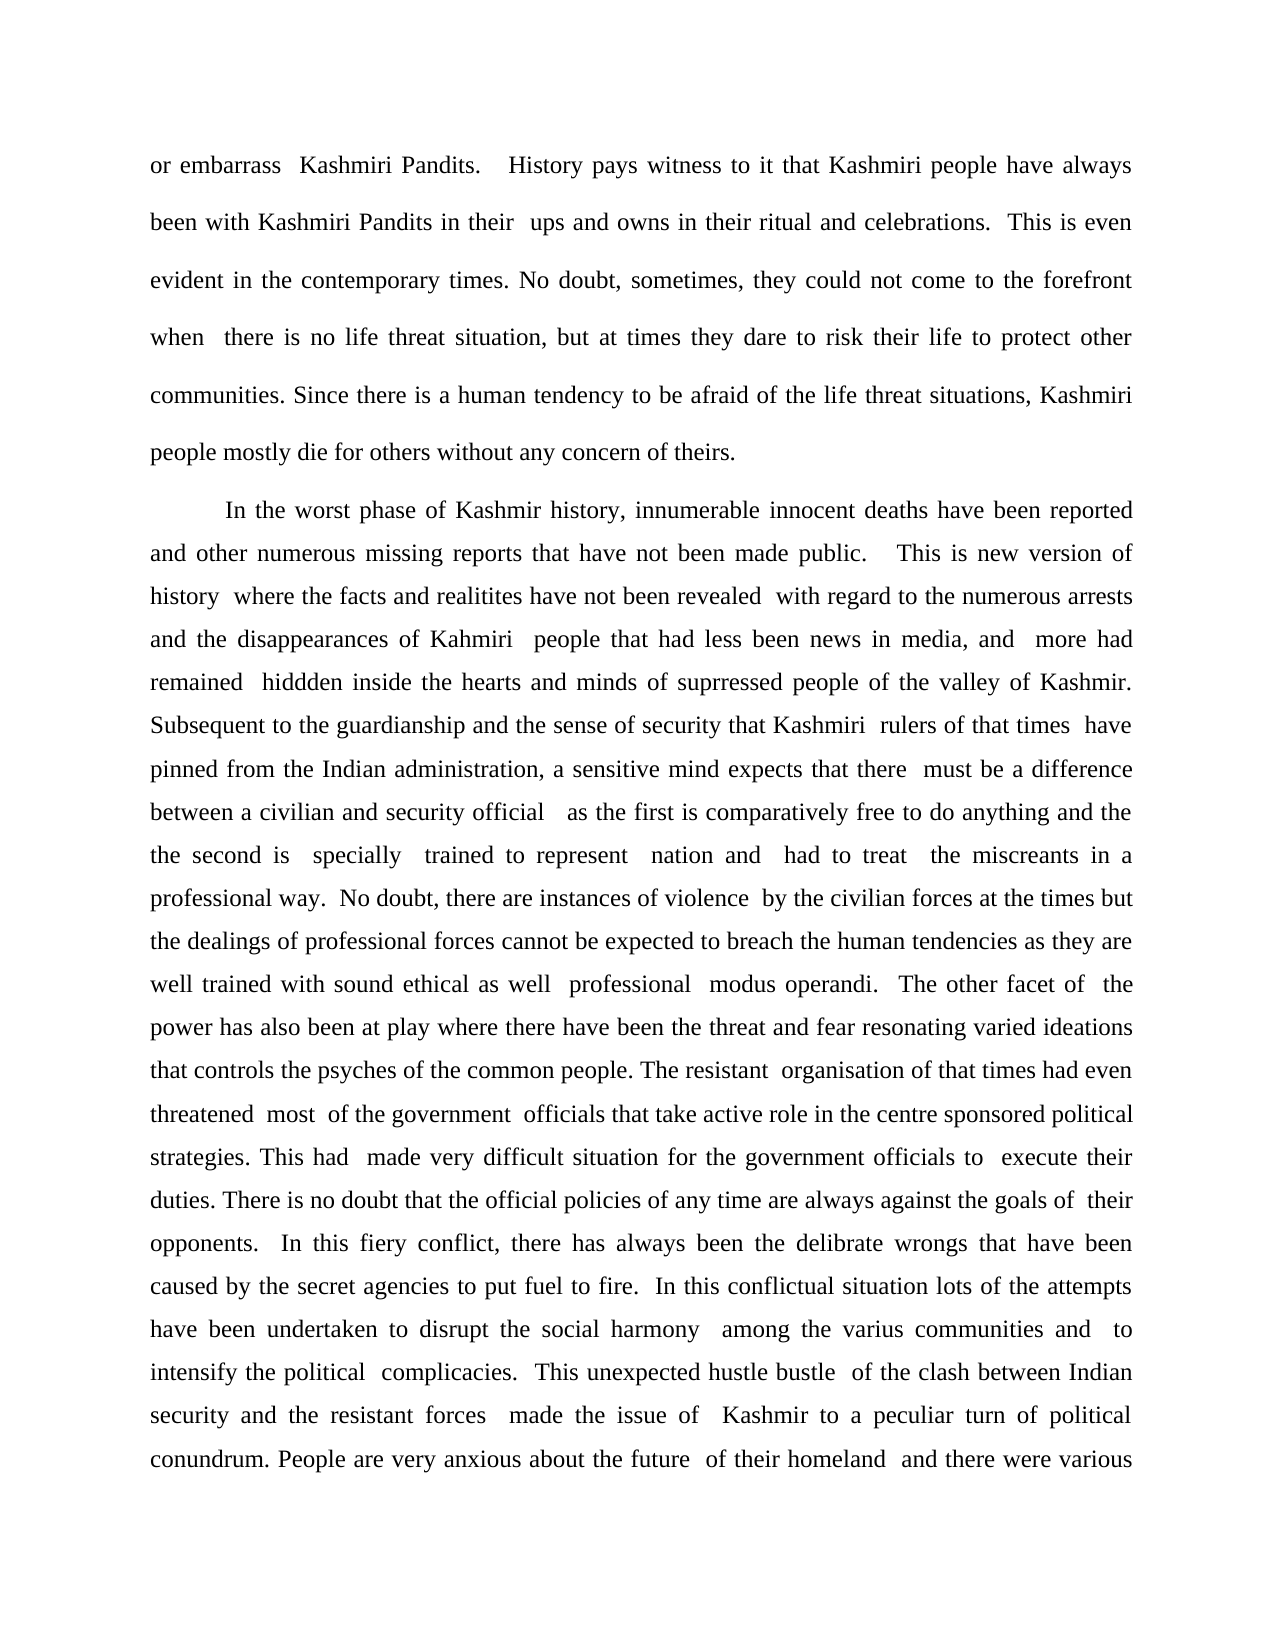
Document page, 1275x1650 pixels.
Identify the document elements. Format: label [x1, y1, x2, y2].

text [150, 150, 1134, 466]
text [150, 495, 1134, 1472]
